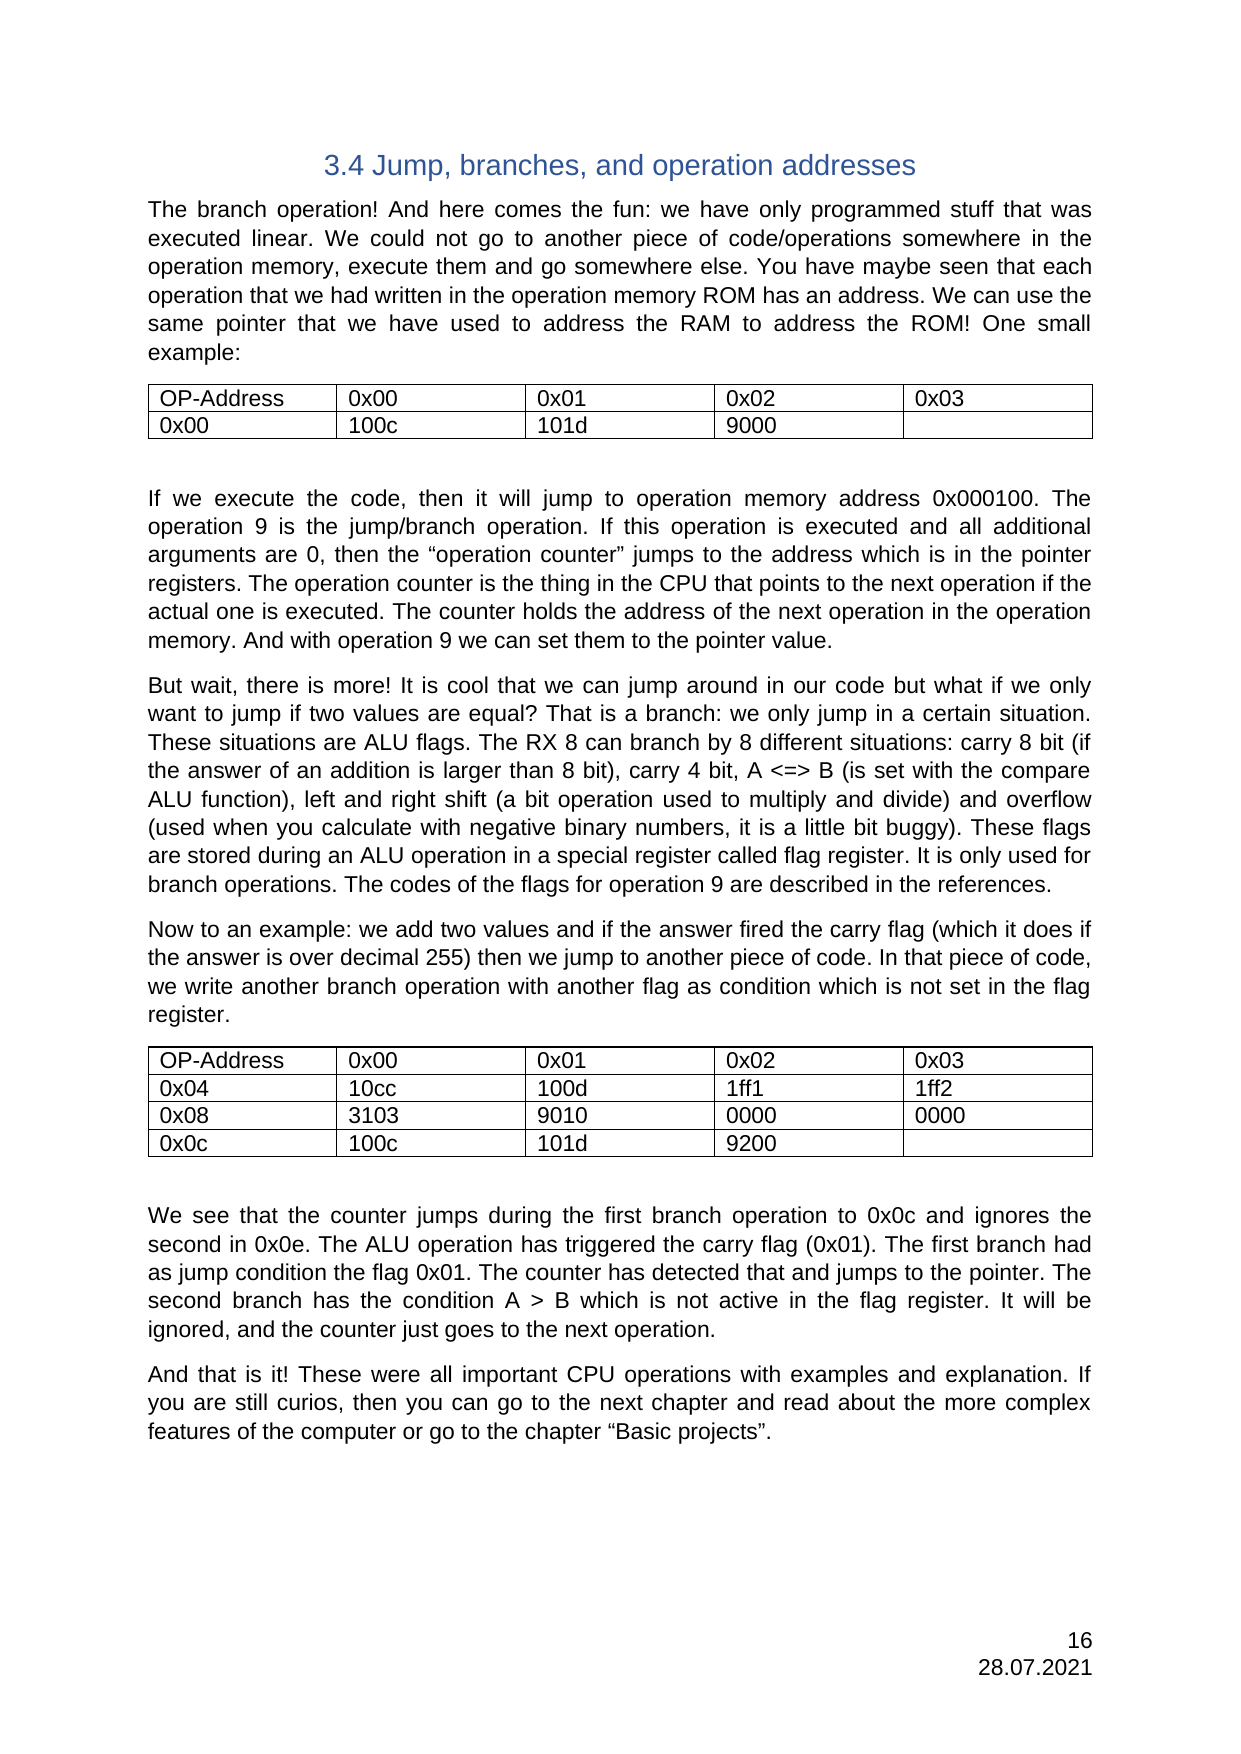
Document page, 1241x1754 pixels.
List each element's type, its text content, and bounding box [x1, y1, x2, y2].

text The branch operation! And here comes the fun: we have only programmed stuff that was executed linear. We could not go to another piece of code/operations somewhere in the operation memory, execute them and go somewhere else. You have maybe seen that each operation that we had written in the operation memory ROM has an address. We can use the same pointer that we have used to address the RAM to address the ROM! One small example: [148, 196, 1093, 365]
table_cell 0x08 [149, 1102, 336, 1128]
table_cell 1ff2 [904, 1075, 1092, 1101]
text And that is it! These were all important CPU operations with examples and explanation. If you are still curios, then you can go to the next chapter and read about the more complex features of the computer or go to the chapter “Basic projects”. [148, 1361, 1093, 1444]
table_header 0x00 [337, 1048, 525, 1074]
table_cell 0000 [715, 1102, 903, 1128]
table_cell 0000 [904, 1102, 1092, 1128]
table_cell 100d [526, 1075, 714, 1101]
table_header 0x01 [526, 1048, 714, 1074]
table_cell 9000 [715, 412, 903, 438]
table_header OP-Address [149, 385, 336, 411]
table_header 0x02 [715, 1048, 903, 1074]
table_header OP-Address [149, 1048, 336, 1074]
table_header 0x03 [904, 1048, 1092, 1074]
table_cell [904, 412, 1092, 438]
table_cell 0x04 [149, 1075, 336, 1101]
table_cell 10cc [337, 1075, 525, 1101]
table_header 0x00 [337, 385, 525, 411]
text But wait, there is more! It is cool that we can jump around in our code but what if we only want to jump if two values are equal? That is a branch: we only jump in a certain situation. These situations are ALU flags. The RX 8 can branch by 8 different situations: carry 8 bit (if the answer of an addition is larger than 8 bit), carry 4 bit, A <=> B (is set with the compare ALU function), left and right shift (a bit operation used to multiply and divide) and overflow (used when you calculate with negative binary numbers, it is a little bit buggy). These flags are stored during an ALU operation in a special register called flag register. It is only used for branch operations. The codes of the flags for operation 9 are described in the references. [148, 672, 1093, 897]
table_header 0x03 [904, 385, 1092, 411]
table_header 0x01 [526, 385, 714, 411]
table_header 0x02 [715, 385, 903, 411]
table_cell 0x0c [149, 1130, 336, 1156]
table_cell 9200 [715, 1130, 903, 1156]
table_cell [904, 1130, 1092, 1156]
text If we execute the code, then it will jump to operation memory address 0x000100. The operation 9 is the jump/branch operation. If this operation is executed and all additional arguments are 0, then the “operation counter” jumps to the address which is in the pointer registers. The operation counter is the thing in the CPU that points to the next operation if the actual one is executed. The counter holds the address of the next operation in the operation memory. And with operation 9 we can set them to the pointer value. [148, 484, 1093, 653]
table_cell 9010 [526, 1102, 714, 1128]
table_cell 101d [526, 1130, 714, 1156]
table_cell 100c [337, 412, 525, 438]
text We see that the counter jumps during the first branch operation to 0x0c and ignores the second in 0x0e. The ALU operation has triggered the carry flag (0x01). The first branch had as jump condition the flag 0x01. The counter has detected that and jumps to the pointer. The second branch has the condition A > B which is not active in the flag register. It will be ignored, and the counter just goes to the next operation. [148, 1202, 1093, 1342]
table_cell 100c [337, 1130, 525, 1156]
table_cell 1ff1 [715, 1075, 903, 1101]
table_cell 101d [526, 412, 714, 438]
subtitle 3.4 Jump, branches, and operation addresses [148, 148, 1093, 181]
table_cell 0x00 [149, 412, 336, 438]
table_cell 3103 [337, 1102, 525, 1128]
text Now to an example: we add two values and if the answer fired the carry flag (which it does if the answer is over decimal 255) then we jump to another piece of code. In that piece of code, we write another branch operation with another flag as condition which is not set in the flag register. [148, 916, 1093, 1028]
